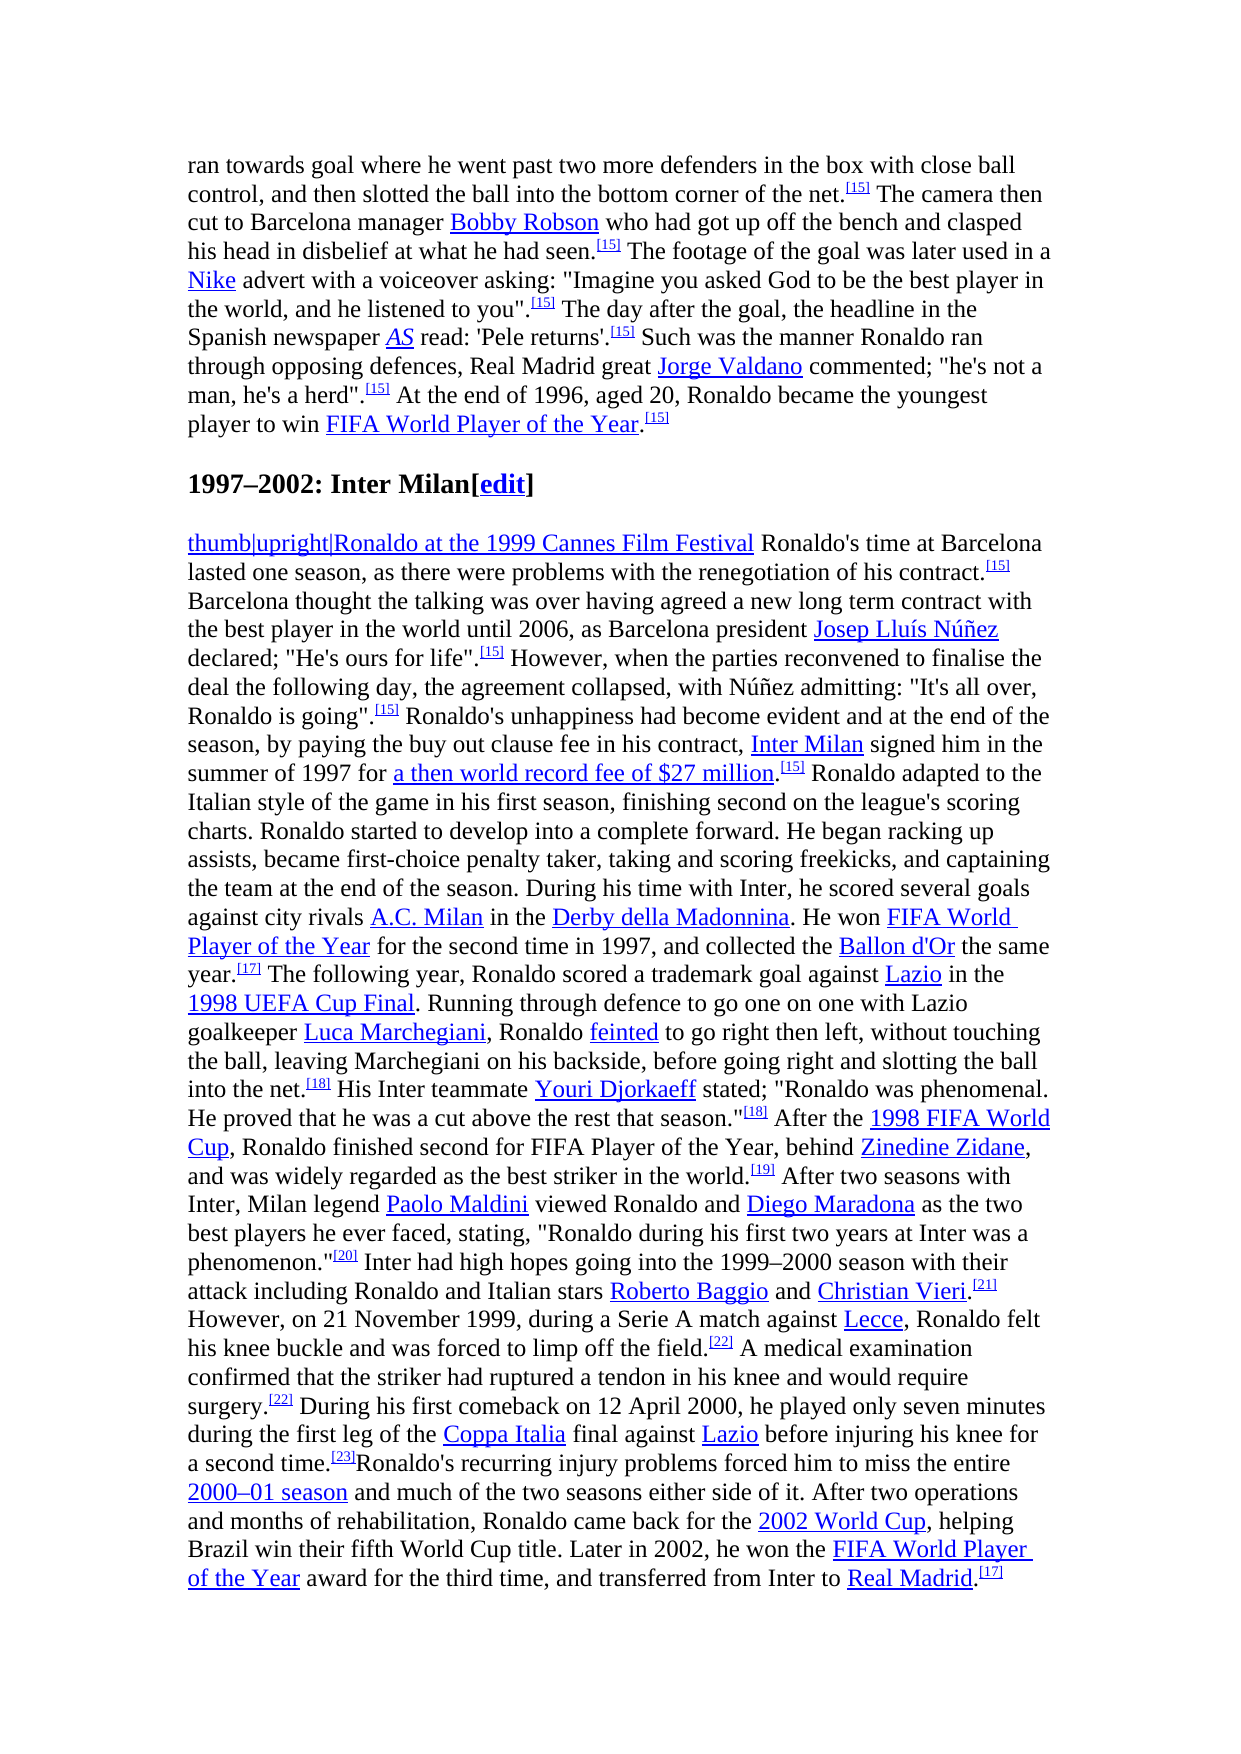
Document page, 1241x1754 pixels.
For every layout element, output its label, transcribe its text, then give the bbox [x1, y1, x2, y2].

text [187, 528, 1053, 1592]
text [187, 150, 1053, 437]
subtitle 1997–2002: Inter Milan[edit] [187, 467, 1053, 499]
